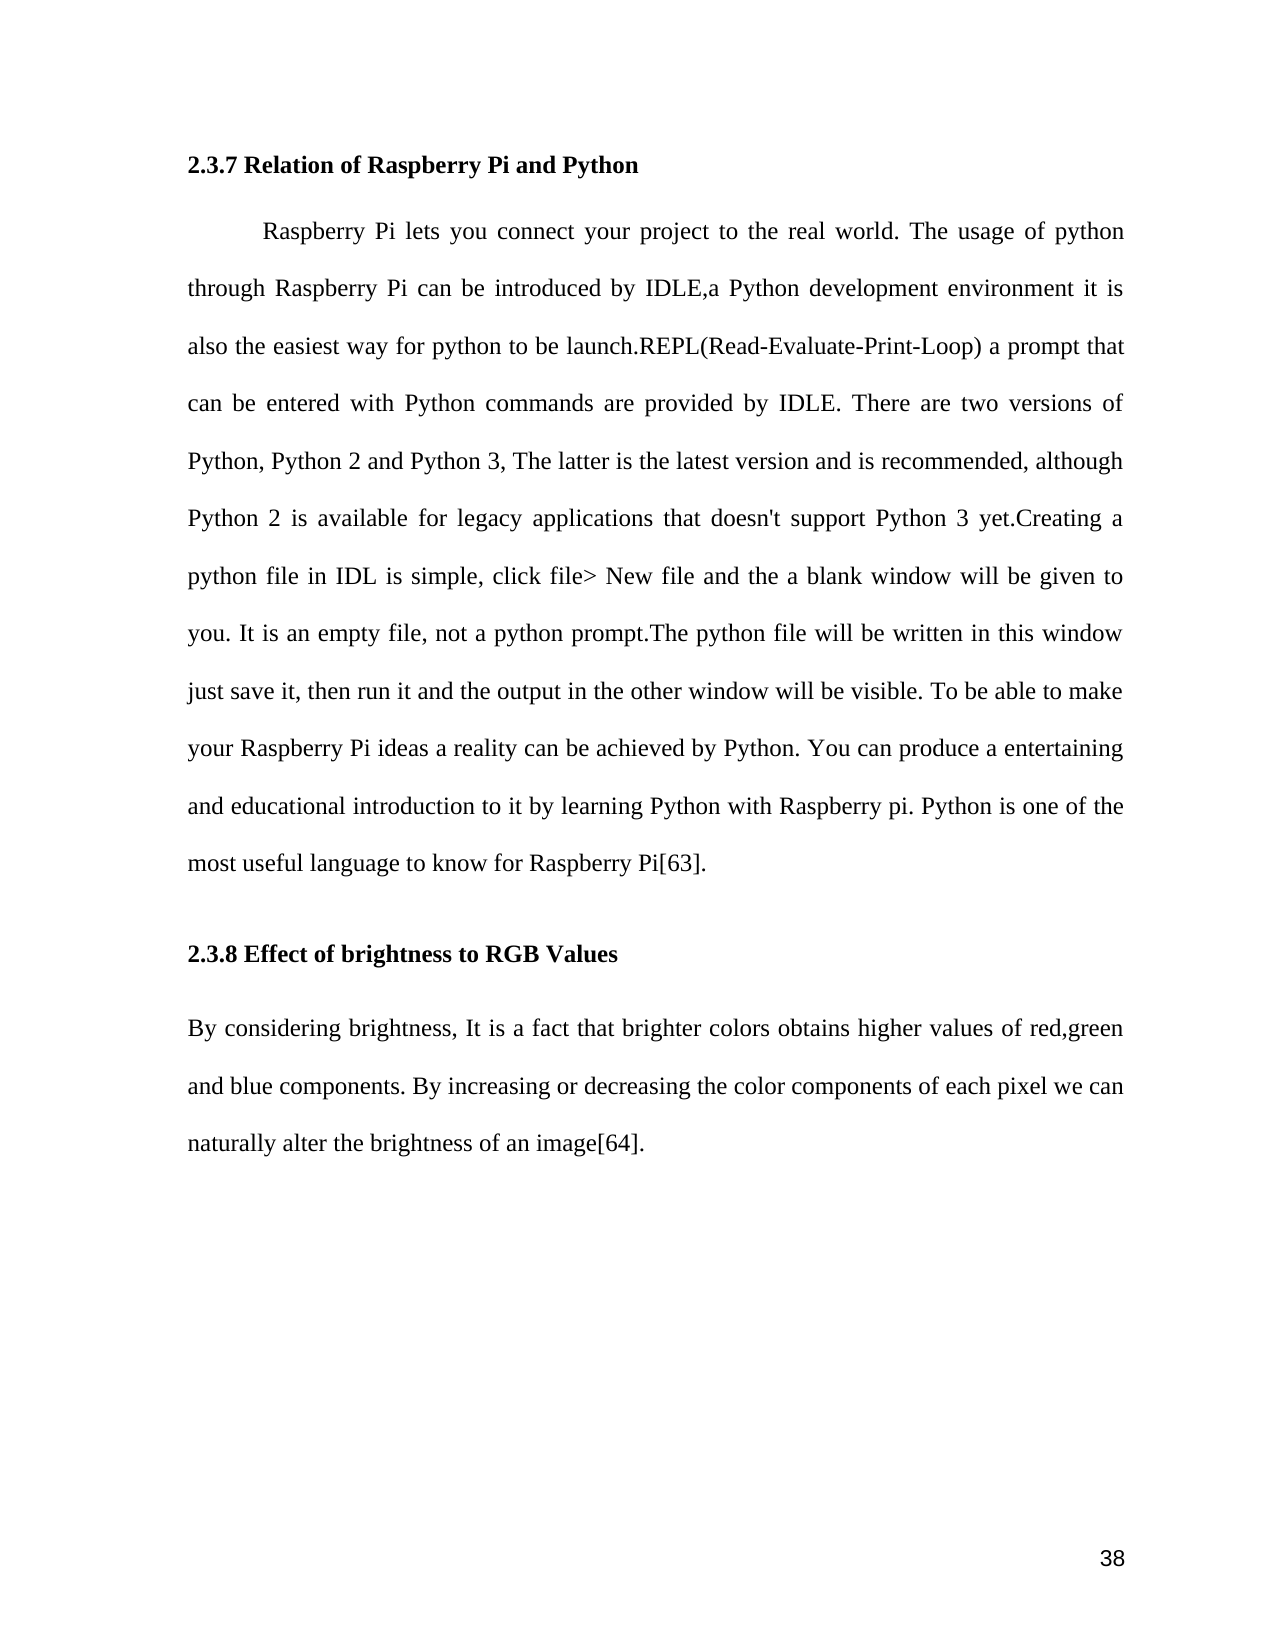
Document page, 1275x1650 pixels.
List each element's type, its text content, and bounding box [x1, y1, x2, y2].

text Raspberry Pi lets you connect your project to the real world. The usage of python through Raspberry Pi can be introduced by IDLE,a Python development environment it is also the easiest way for python to be launch.REPL(Read-Evaluate-Print-Loop) a prompt that can be entered with Python commands are provided by IDLE. There are two versions of Python, Python 2 and Python 3, The latter is the latest version and is recommended, although Python 2 is available for legacy applications that doesn't support Python 3 yet.Creating a python file in IDL is simple, click file> New file and the a blank window will be given to you. It is an empty file, not a python prompt.The python file will be written in this window just save it, then run it and the output in the other window will be visible. To be able to make your Raspberry Pi ideas a reality can be achieved by Python. You can produce a entertaining and educational introduction to it by learning Python with Raspberry pi. Python is one of the most useful language to know for Raspberry Pi[63]. [187, 216, 1125, 877]
subtitle 2.3.7 Relation of Raspberry Pi and Python [187, 150, 1125, 179]
subtitle 2.3.8 Effect of brightness to RGB Values [187, 939, 1125, 968]
text By considering brightness, It is a fact that brighter colors obtains higher values of red,green and blue components. By increasing or decreasing the color components of each pixel we can naturally alter the brightness of an image[64]. [187, 1013, 1125, 1157]
